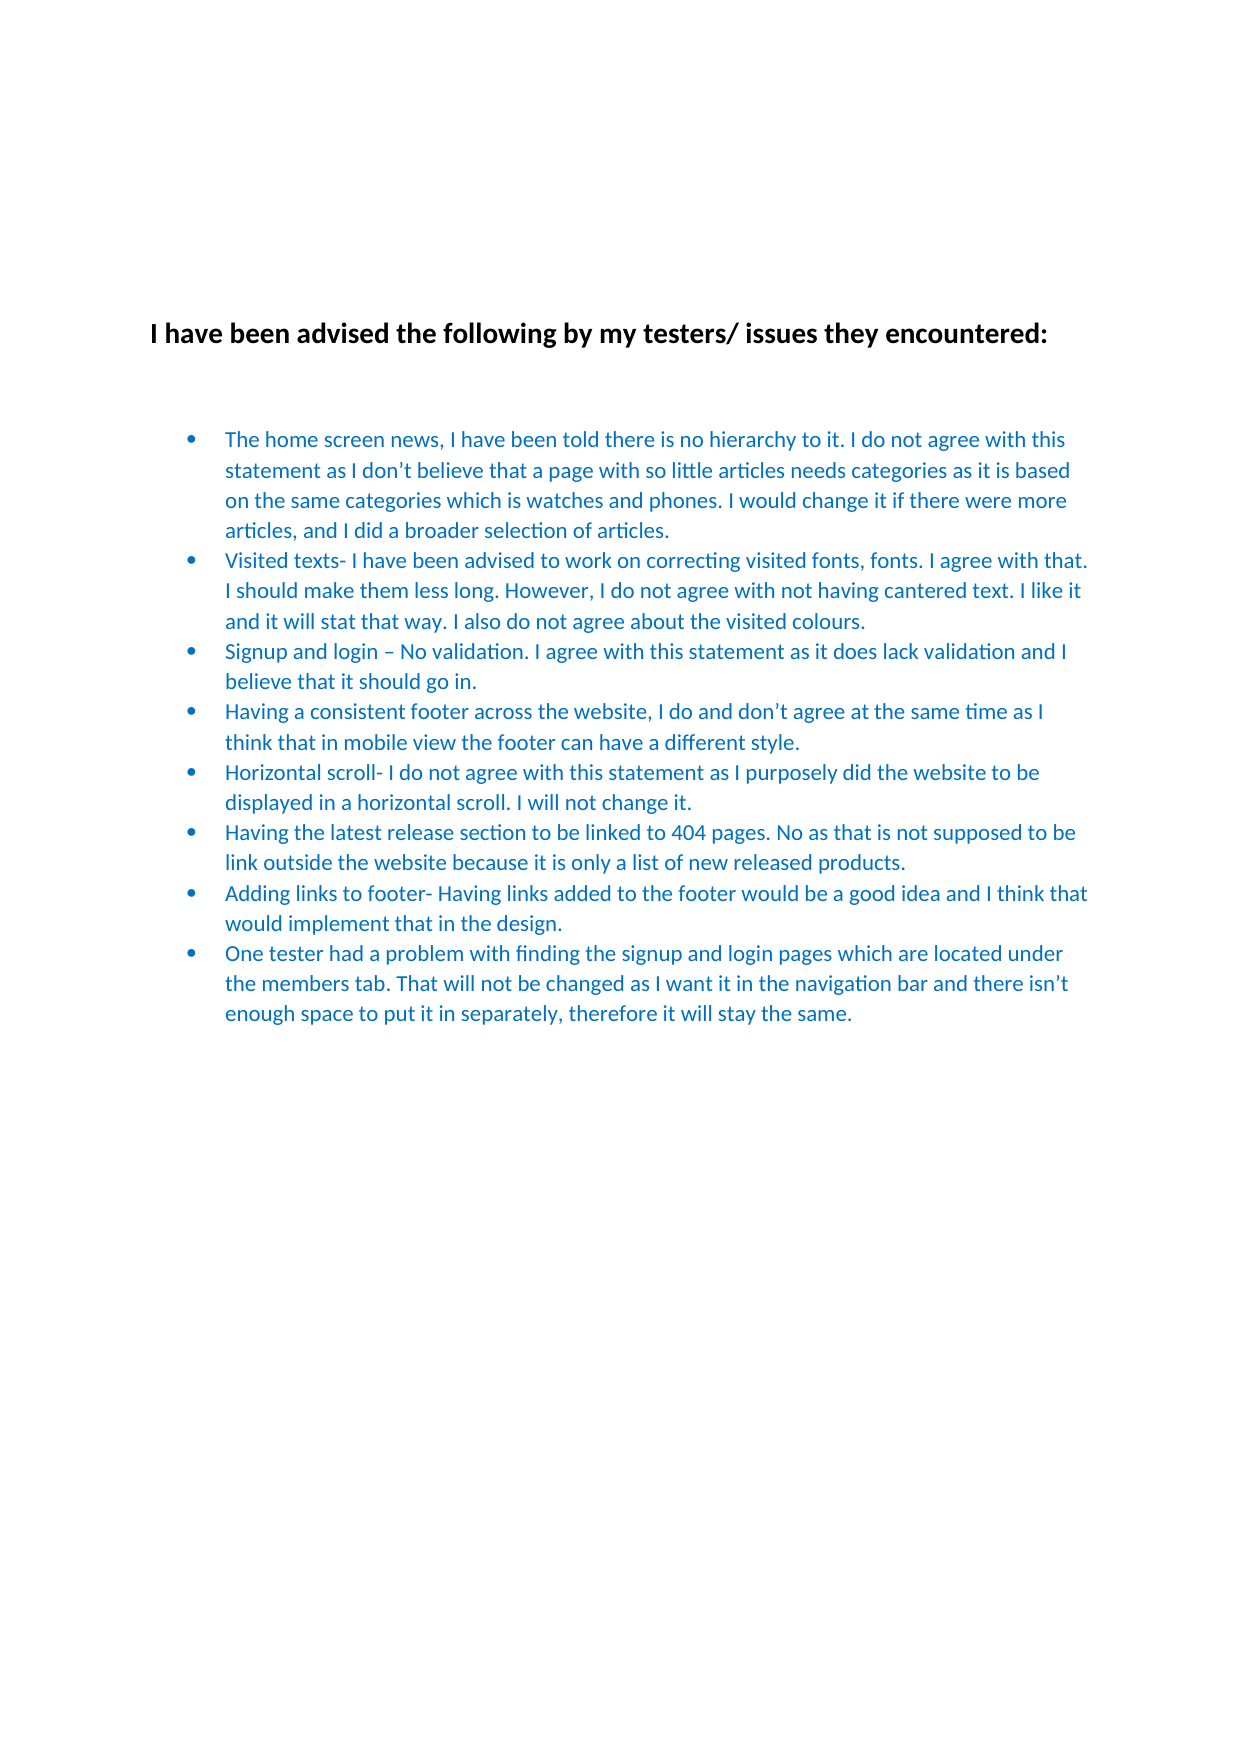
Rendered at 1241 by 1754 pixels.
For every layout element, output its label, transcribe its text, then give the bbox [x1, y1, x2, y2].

list Having the latest release section to be linked to 404 pages. No as that is not supposed to be link outside the website because it is only a list of new released products. [187, 818, 1090, 876]
list Visited texts- I have been advised to work on correcting visited fonts, fonts. I agree with that. I should make them less long. However, I do not agree with not having cantered text. I like it and it will stat that way. I also do not agree about the visited colours. [187, 546, 1090, 635]
list One tester had a problem with finding the signup and login pages which are located under the members tab. That will not be changed as I want it in the navigation bar and there isn’t enough space to put it in separately, therefore it will stay the same. [187, 939, 1090, 1027]
text I have been advised the following by my testers/ issues they encountered: [150, 315, 1090, 351]
list Adding links to footer- Having links added to the footer would be a good idea and I think that would implement that in the design. [187, 879, 1090, 937]
list Horizontal scroll- I do not agree with this statement as I purposely did the website to be displayed in a horizontal scroll. I will not change it. [187, 758, 1090, 816]
list Having a consistent footer across the website, I do and don’t agree at the same time as I think that in mobile view the footer can have a different style. [187, 697, 1090, 756]
list Signup and login – No validation. I agree with this statement as it does lack validation and I believe that it should go in. [187, 637, 1090, 695]
list The home screen news, I have been told there is no hierarchy to it. I do not agree with this statement as I don’t believe that a page with so little articles needs categories as it is based on the same categories which is watches and phones. I would change it if there were more articles, and I did a broader selection of articles. [187, 426, 1090, 544]
